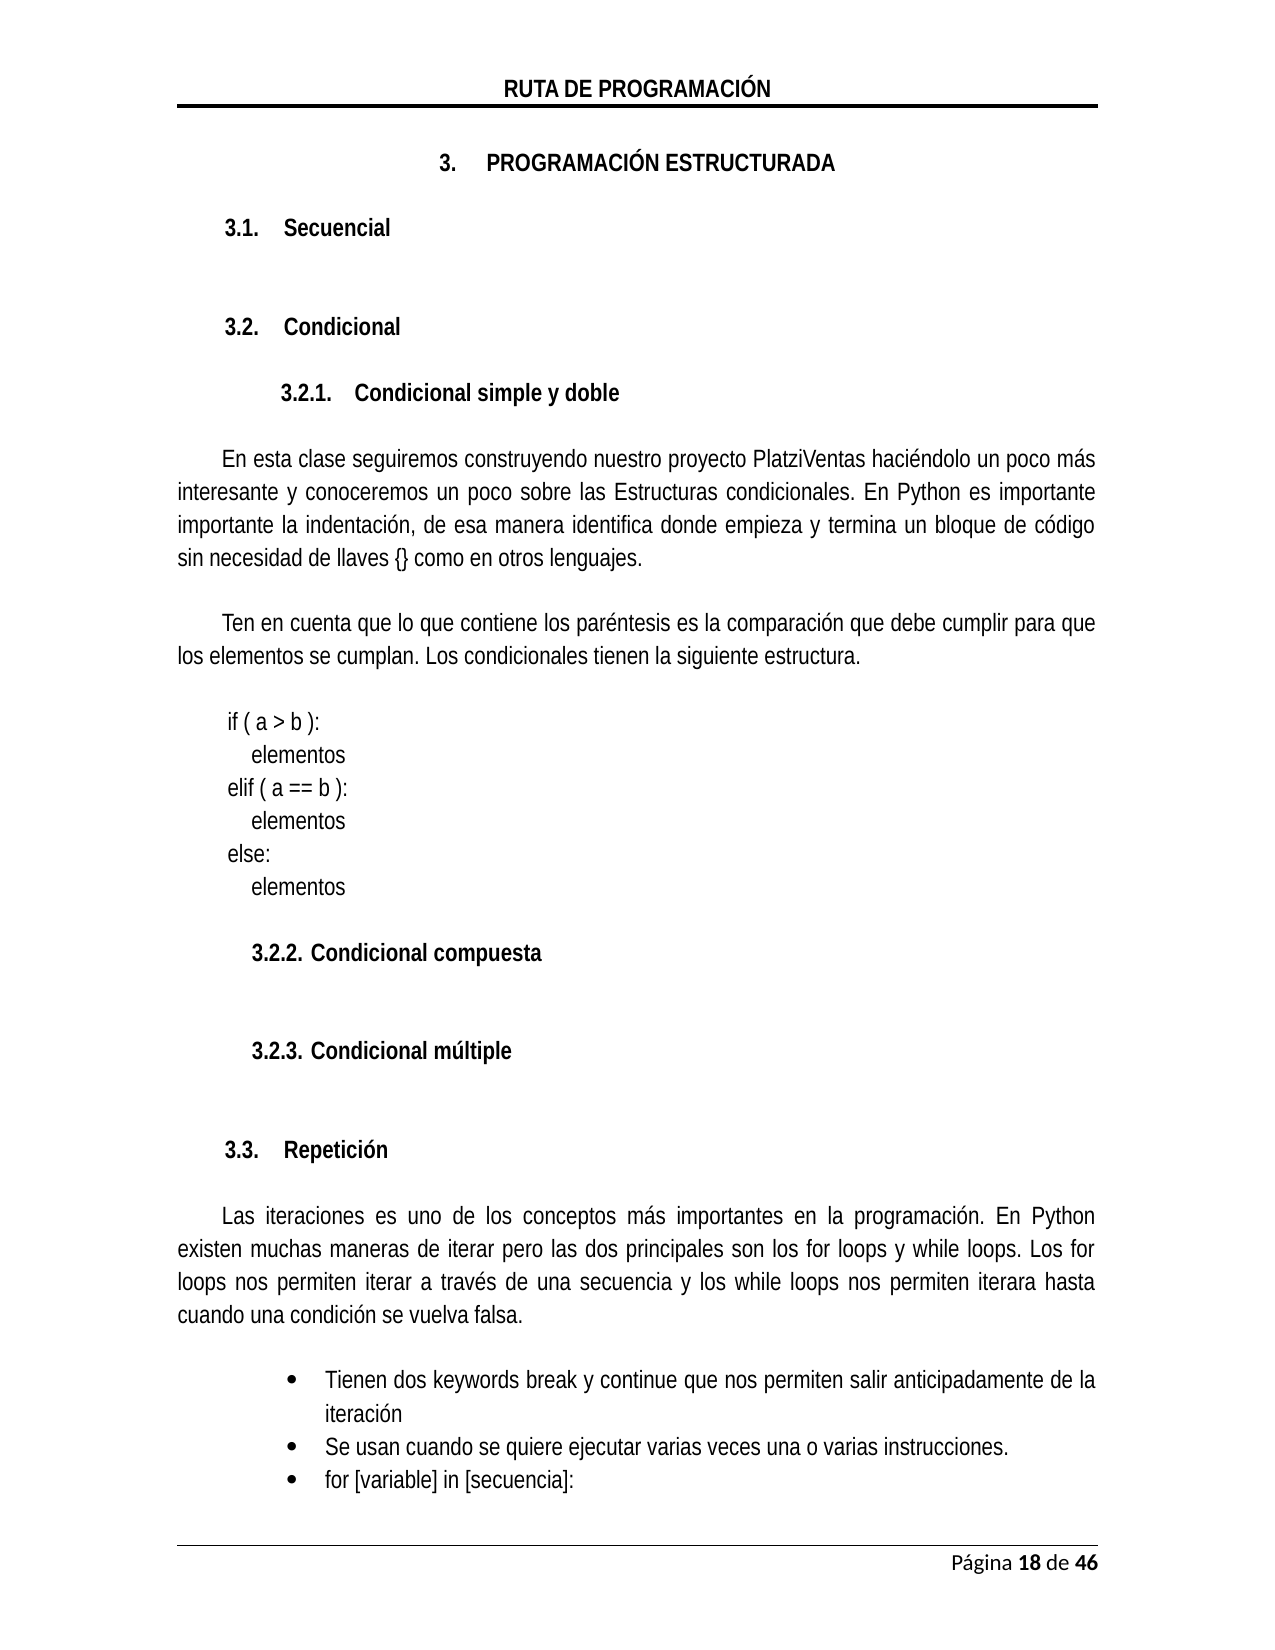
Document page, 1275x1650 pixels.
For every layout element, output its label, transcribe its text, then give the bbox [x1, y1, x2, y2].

subtitle Repetición [224, 1135, 1098, 1164]
text elementos [177, 872, 1098, 900]
subtitle PROGRAMACIÓN ESTRUCTURADA [177, 148, 1098, 176]
text elementos [177, 740, 1098, 769]
text Ten en cuenta que lo que contiene los paréntesis es la comparación que debe cumplir para que los elementos se cumplan. Los condicionales tienen la siguiente estructura. [177, 608, 1098, 670]
text if ( a > b ): [177, 707, 1098, 736]
subtitle Condicional [224, 312, 1098, 341]
text En esta clase seguiremos construyendo nuestro proyecto PlatziVentas haciéndolo un poco más interesante y conoceremos un poco sobre las Estructuras condicionales. En Python es importante importante la indentación, de esa manera identifica donde empieza y termina un bloque de código sin necesidad de llaves {} como en otros lenguajes. [177, 444, 1098, 571]
subtitle Condicional compuesta [252, 938, 1098, 966]
subtitle Secuencial [224, 213, 1098, 242]
list for [variable] in [secuencia]: [287, 1465, 1098, 1493]
list Se usan cuando se quiere ejecutar varias veces una o varias instrucciones. [287, 1432, 1098, 1460]
subtitle Condicional múltiple [252, 1036, 1098, 1065]
text else: [177, 839, 1098, 867]
text elif ( a == b ): [177, 773, 1098, 802]
list Tienen dos keywords break y continue que nos permiten salir anticipadamente de la iteración [287, 1366, 1098, 1427]
text elementos [177, 806, 1098, 834]
text Las iteraciones es uno de los conceptos más importantes en la programación. En Python existen muchas maneras de iterar pero las dos principales son los for loops y while loops. Los for loops nos permiten iterar a través de una secuencia y los while loops nos permiten iterara hasta cuando una condición se vuelva falsa. [177, 1201, 1098, 1328]
subtitle Condicional simple y doble [281, 378, 1098, 407]
